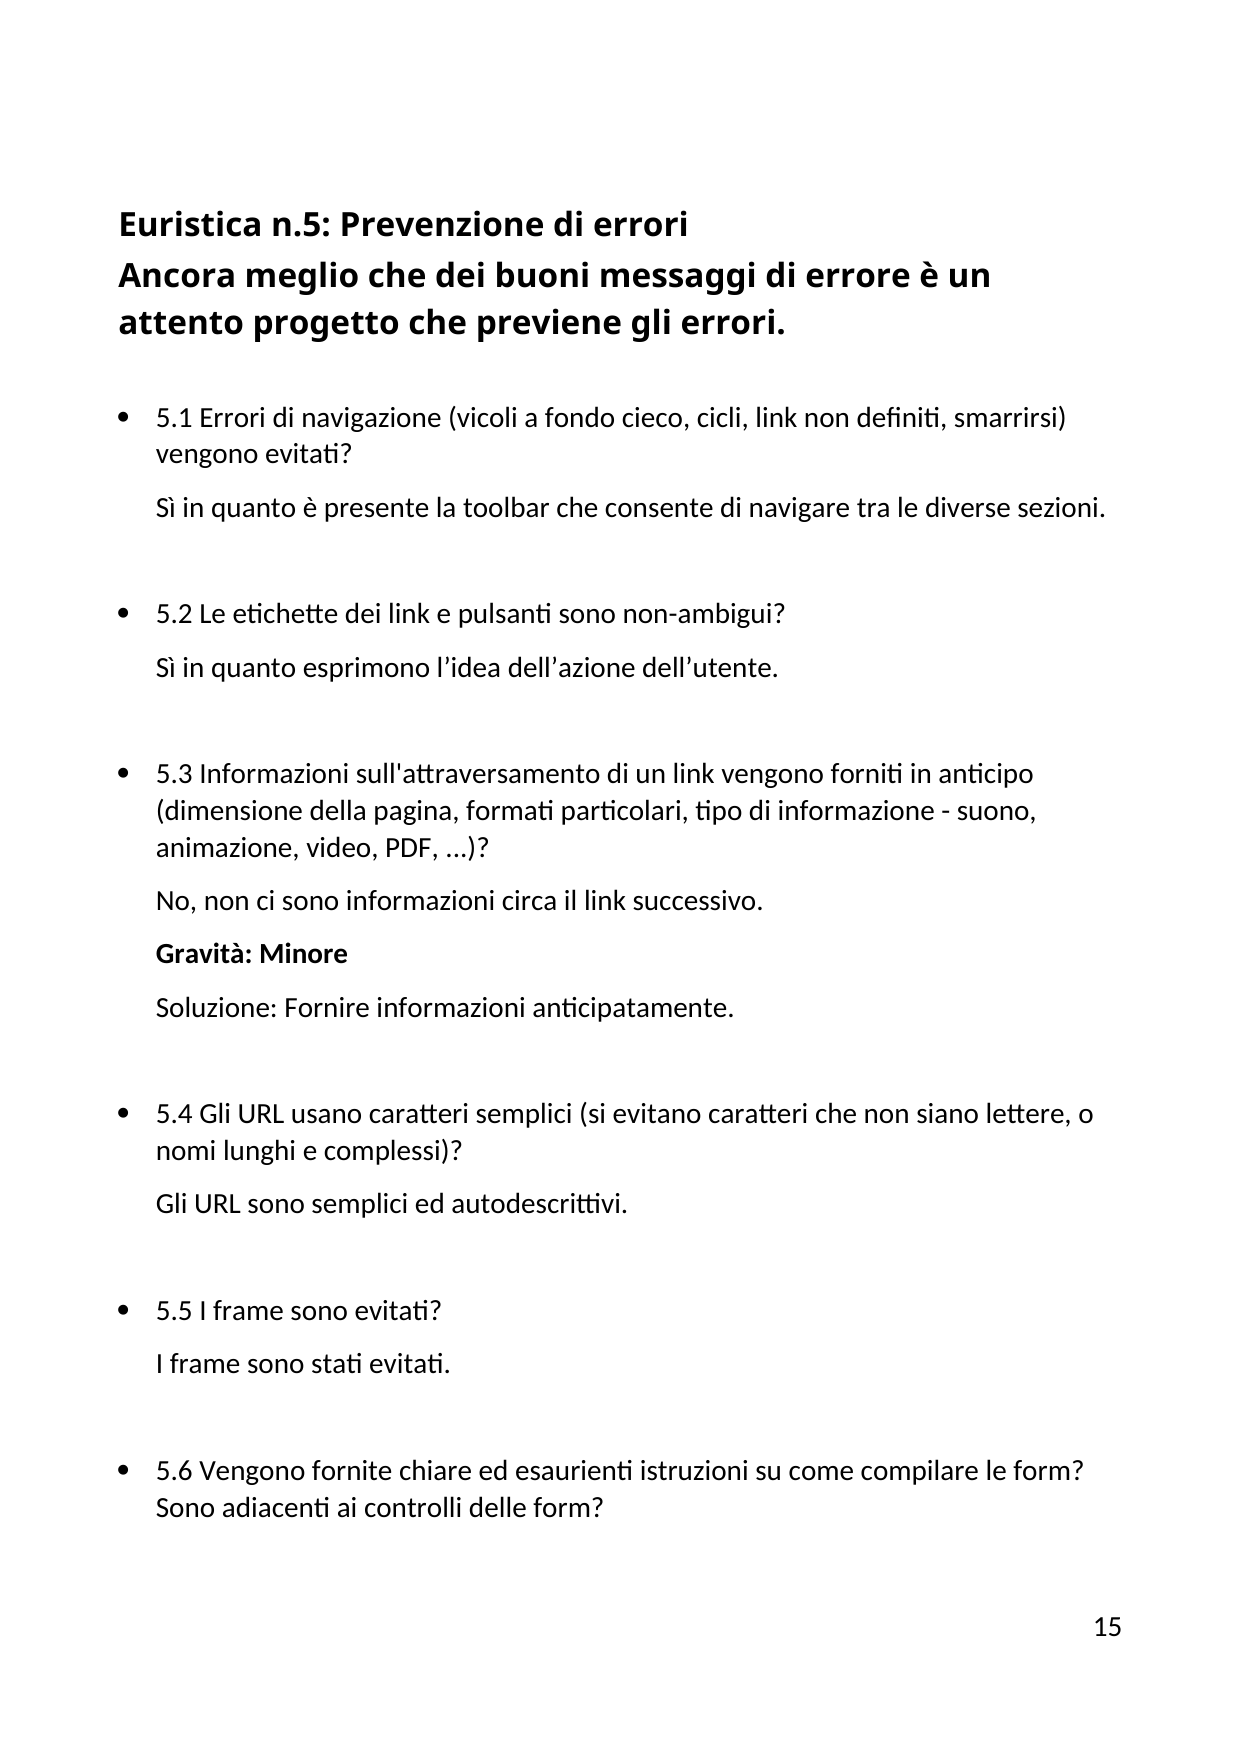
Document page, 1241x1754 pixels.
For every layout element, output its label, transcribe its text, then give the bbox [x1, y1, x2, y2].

text Sì in quanto esprimono l’idea dell’azione dell’utente. [156, 649, 1122, 684]
subtitle Euristica n.5: Prevenzione di errori [118, 201, 1122, 246]
text Gli URL sono semplici ed autodescrittivi. [156, 1185, 1122, 1221]
text I frame sono stati evitati. [156, 1345, 1122, 1381]
list 5.5 I frame sono evitati? [118, 1292, 1122, 1328]
text No, non ci sono informazioni circa il link successivo. [156, 882, 1122, 918]
list 5.1 Errori di navigazione (vicoli a fondo cieco, cicli, link non definiti, smarrirsi) vengono evitati? [118, 399, 1122, 471]
subtitle Ancora meglio che dei buoni messaggi di errore è un attento progetto che previene gli errori. [118, 252, 1122, 344]
text Gravità: Minore [156, 935, 1122, 971]
list 5.6 Vengono fornite chiare ed esaurienti istruzioni su come compilare le form? Sono adiacenti ai controlli delle form? [118, 1452, 1122, 1524]
list 5.4 Gli URL usano caratteri semplici (si evitano caratteri che non siano lettere, o nomi lunghi e complessi)? [118, 1095, 1122, 1168]
list 5.3 Informazioni sull'attraversamento di un link vengono forniti in anticipo (dimensione della pagina, formati particolari, tipo di informazione - suono, animazione, video, PDF, ...)? [118, 755, 1122, 864]
text Soluzione: Fornire informazioni anticipatamente. [156, 989, 1122, 1024]
text Sì in quanto è presente la toolbar che consente di navigare tra le diverse sezioni. [156, 489, 1122, 524]
list 5.2 Le etichette dei link e pulsanti sono non-ambigui? [118, 595, 1122, 631]
